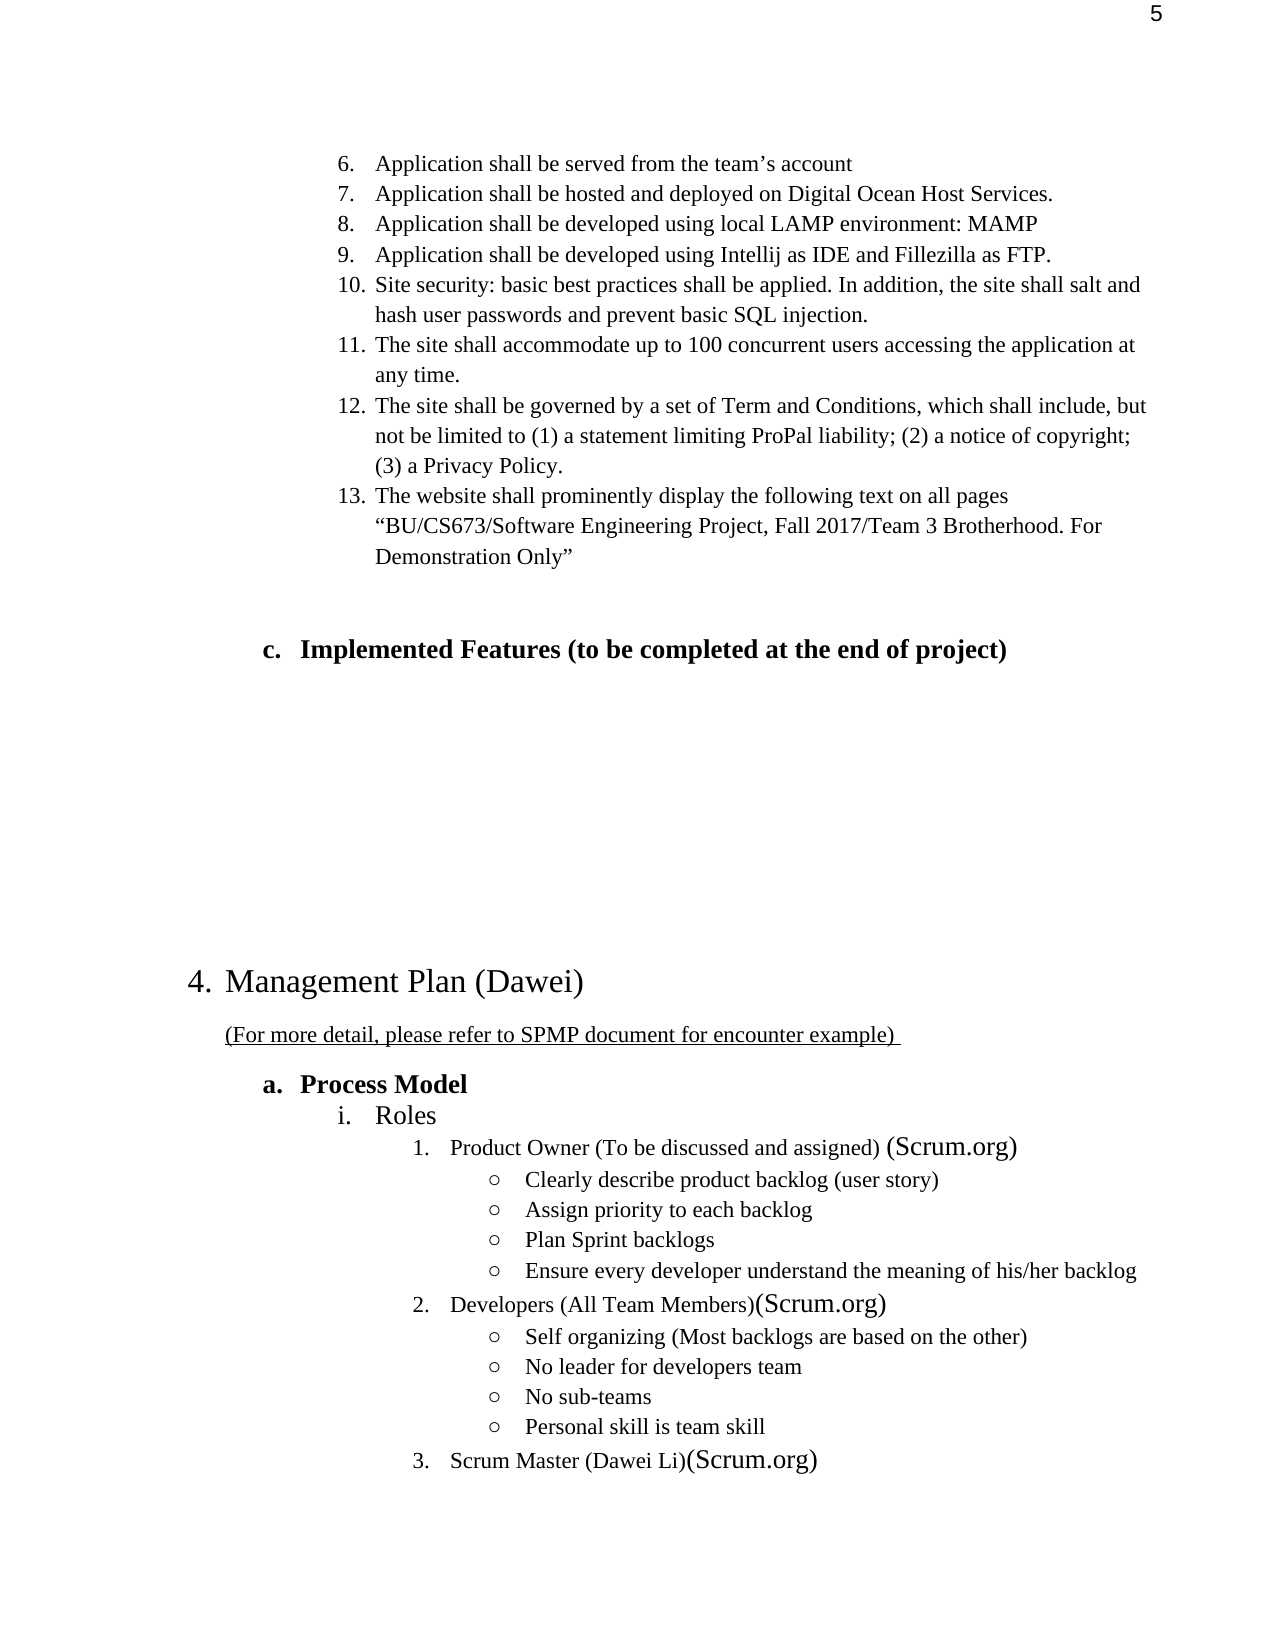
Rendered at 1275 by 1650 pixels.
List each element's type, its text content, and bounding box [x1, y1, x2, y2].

list Plan Sprint backlogs [487, 1227, 1162, 1253]
list The site shall accommodate up to 100 concurrent users accessing the application at any time. [337, 331, 1162, 388]
subtitle Process Model [262, 1068, 1162, 1099]
list Developers (All Team Members)(Scrum.org) [412, 1287, 1162, 1318]
subtitle Roles [337, 1099, 1162, 1130]
list Application shall be developed using Intellij as IDE and Fillezilla as FTP. [337, 241, 1162, 267]
list Application shall be served from the team’s account [337, 150, 1162, 176]
list No sub-teams [487, 1383, 1162, 1409]
list Product Owner (To be discussed and assigned) (Scrum.org) [412, 1130, 1162, 1162]
list Assign priority to each backlog [487, 1196, 1162, 1223]
list Ensure every developer understand the meaning of his/her backlog [487, 1257, 1162, 1283]
list Scrum Master (Dawei Li)(Scrum.org) [412, 1443, 1162, 1475]
list Application shall be developed using local LAMP environment: MAMP [337, 210, 1162, 237]
list No leader for developers team [487, 1353, 1162, 1379]
list Site security: basic best practices shall be applied. In addition, the site shall salt and hash user passwords and prevent basic SQL injection. [337, 271, 1162, 327]
list Clearly describe product backlog (user story) [487, 1166, 1162, 1192]
list Personal skill is team skill [487, 1413, 1162, 1440]
list The website shall prominently display the following text on all pages “BU/CS673/Software Engineering Project, Fall 2017/Team 3 Brotherhood. For Demonstration Only” [337, 482, 1162, 569]
list Self organizing (Most backlogs are based on the other) [487, 1323, 1162, 1349]
subtitle Management Plan (Dawei) [187, 962, 1162, 1000]
list Application shall be hosted and deployed on Digital Ocean Host Services. [337, 180, 1162, 207]
subtitle (For more detail, please refer to SPMP document for encounter example) [150, 1021, 1162, 1047]
list Implemented Features (to be completed at the end of project) [262, 633, 1162, 664]
list The site shall be governed by a set of Term and Conditions, which shall include, but not be limited to (1) a statement limiting ProPal liability; (2) a notice of copyright; (3) a Privacy Policy. [337, 392, 1162, 478]
